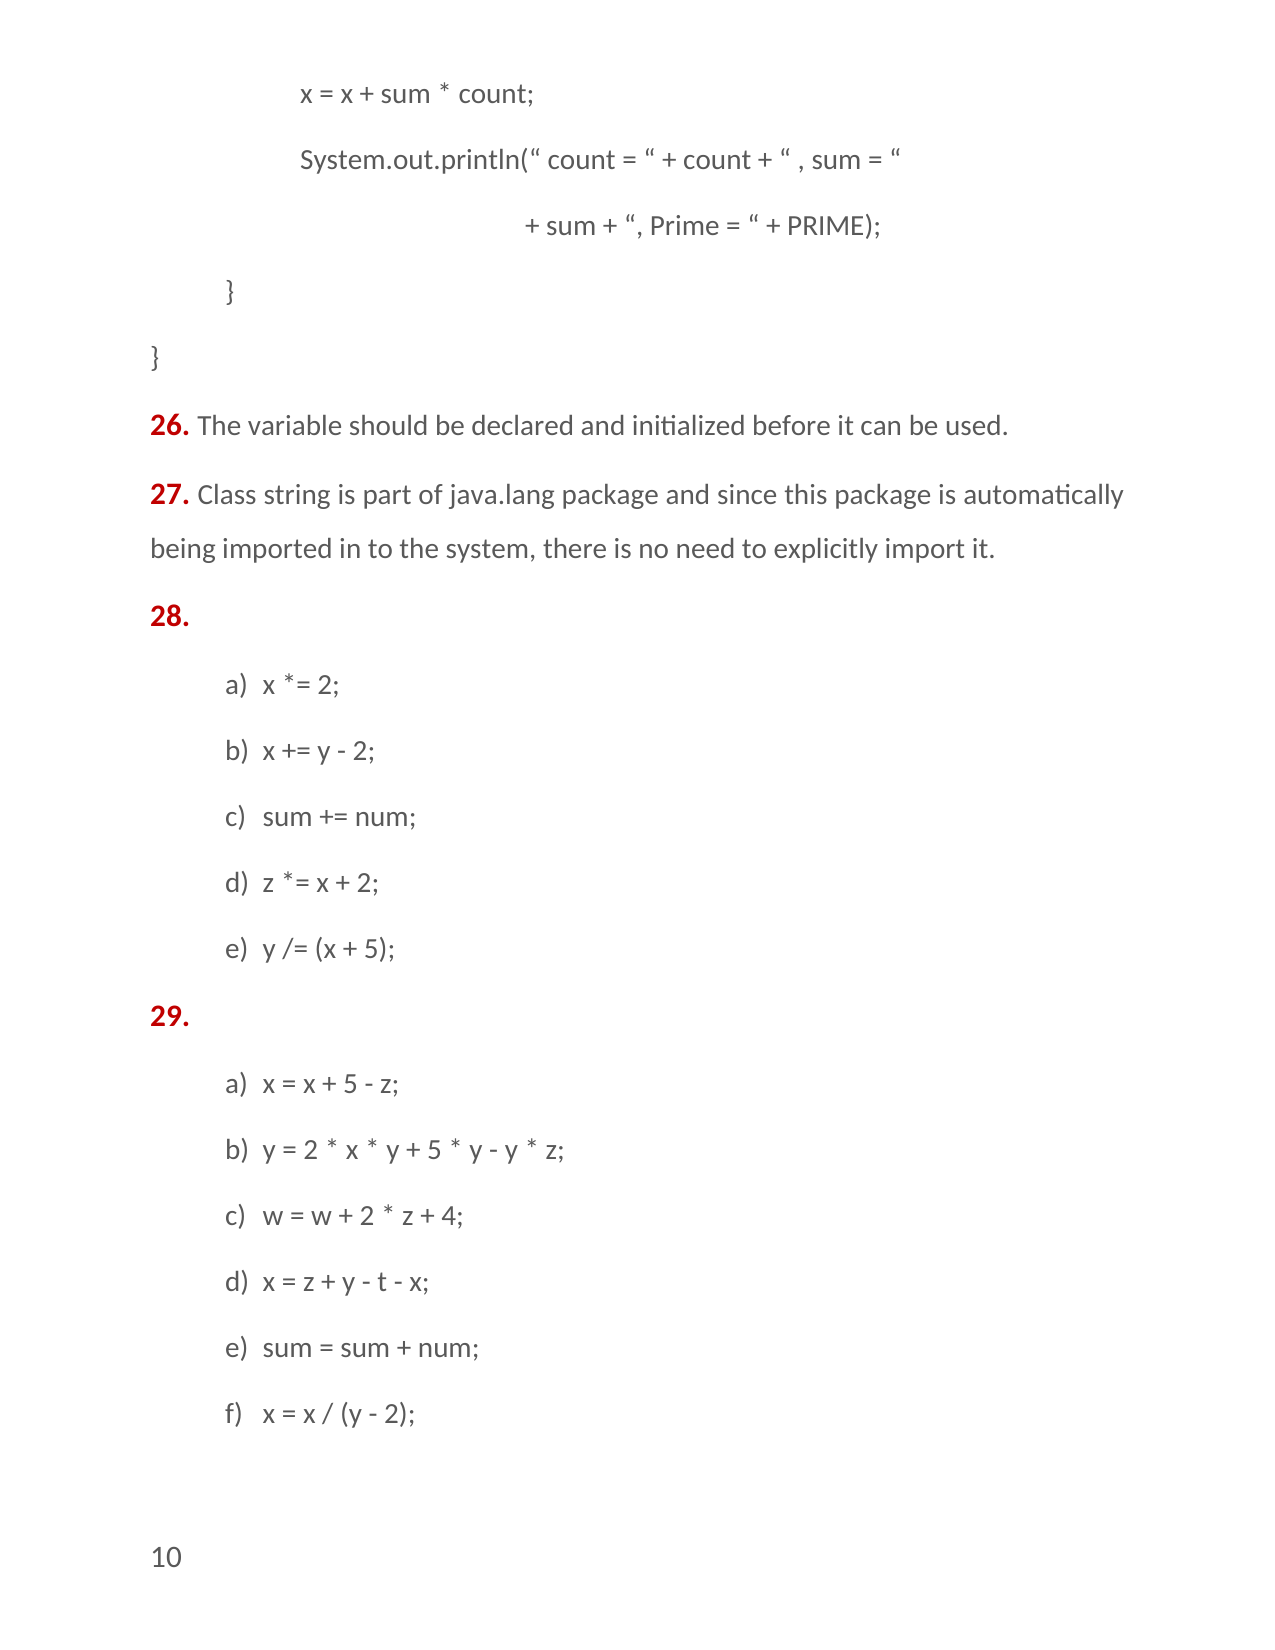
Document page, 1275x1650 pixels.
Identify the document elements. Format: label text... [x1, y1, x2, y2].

list 26. The variable should be declared and initialized before it can be used. [150, 405, 1125, 443]
list x += y - 2; [225, 732, 1125, 767]
list y = 2 * x * y + 5 * y - y * z; [225, 1131, 1125, 1167]
list System.out.println(“ count = “ + count + “ , sum = “ [150, 141, 1125, 177]
list x = x / (y - 2); [225, 1395, 1125, 1431]
list x *= 2; [225, 666, 1125, 702]
list 27. Class string is part of java.lang package and since this package is automatically being imported in to the system, there is no need to explicitly import it. [150, 474, 1125, 566]
list + sum + “, Prime = “ + PRIME); [150, 207, 1125, 242]
list sum += num; [225, 798, 1125, 833]
list x = z + y - t - x; [225, 1263, 1125, 1299]
list x = x + 5 - z; [225, 1065, 1125, 1101]
list y /= (x + 5); [225, 930, 1125, 965]
list 29. [150, 996, 1125, 1034]
list sum = sum + num; [225, 1329, 1125, 1365]
list x = x + sum * count; [150, 75, 1125, 111]
list } [150, 339, 1125, 374]
list 28. [150, 596, 1125, 634]
list w = w + 2 * z + 4; [225, 1197, 1125, 1233]
list z *= x + 2; [225, 864, 1125, 899]
list } [150, 273, 1125, 308]
